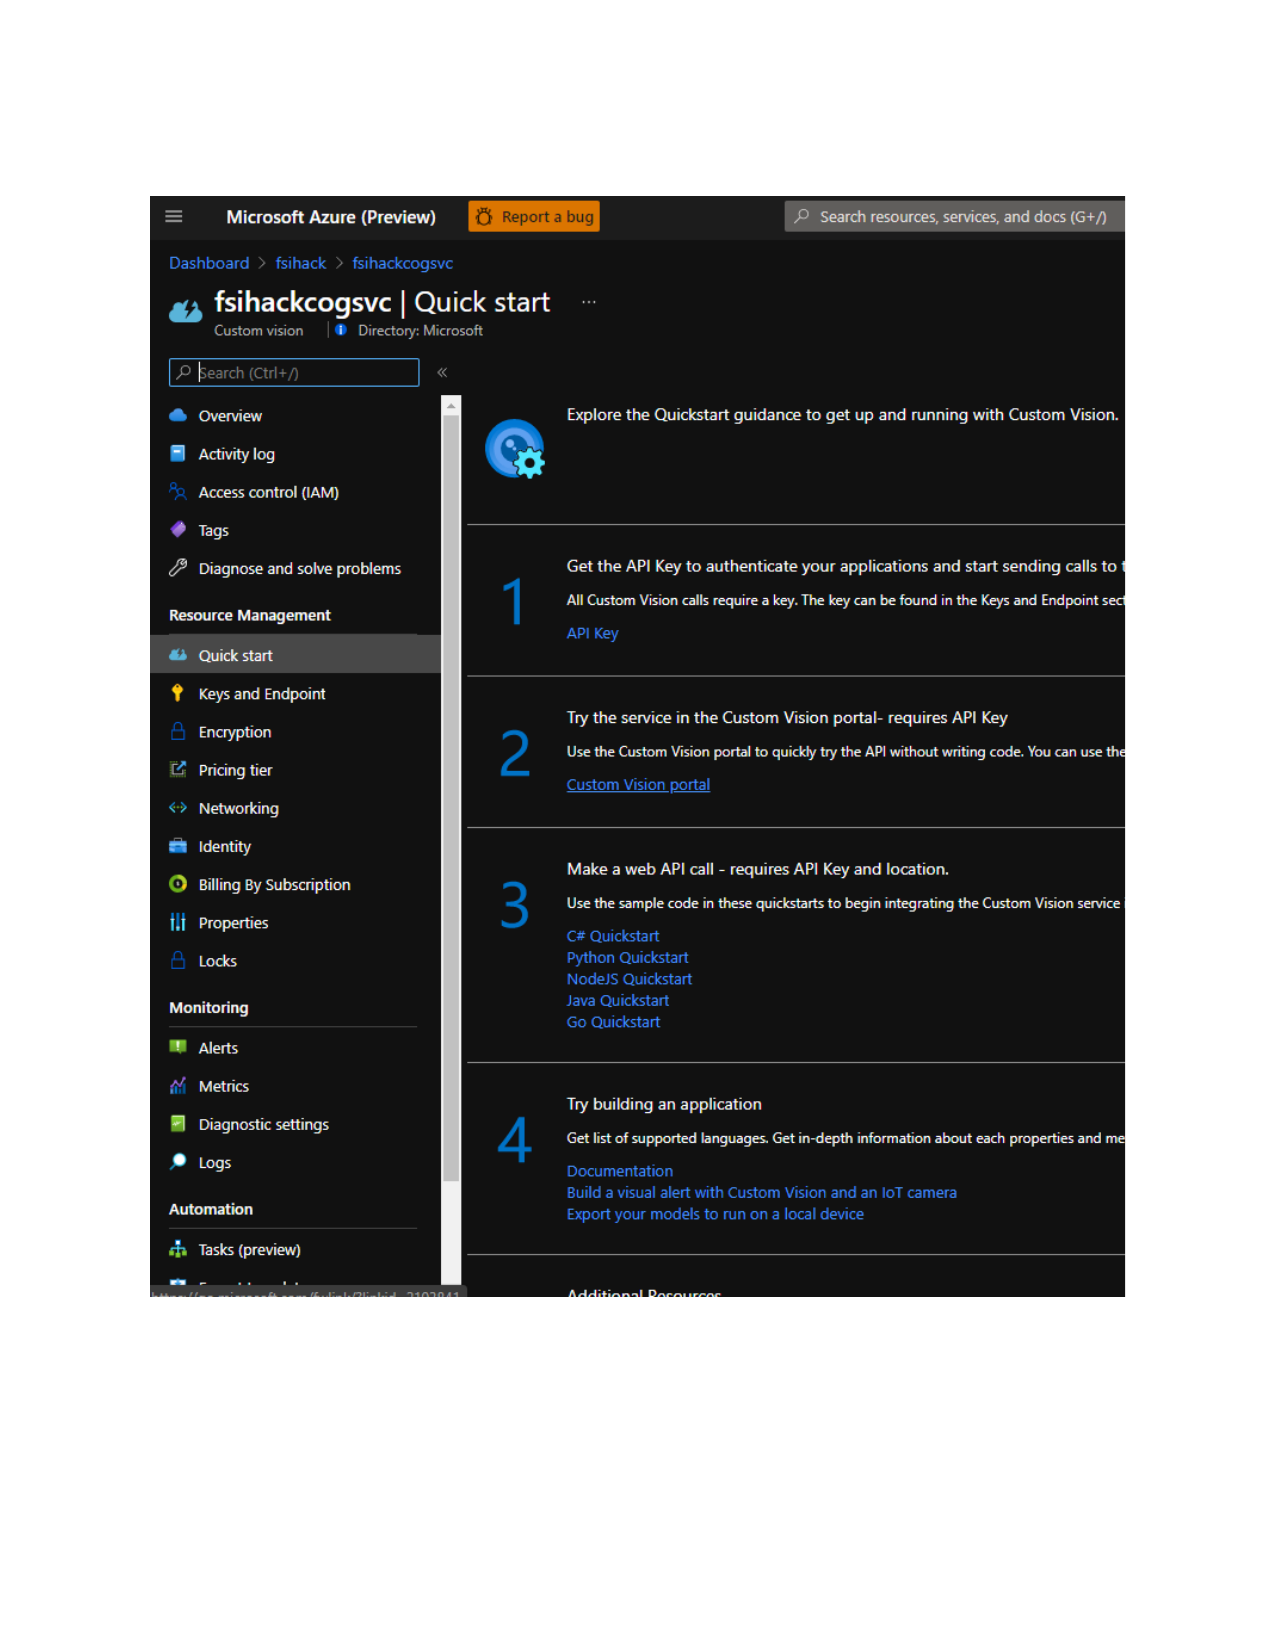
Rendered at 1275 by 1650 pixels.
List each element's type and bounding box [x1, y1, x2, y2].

picture [150, 196, 1125, 1297]
